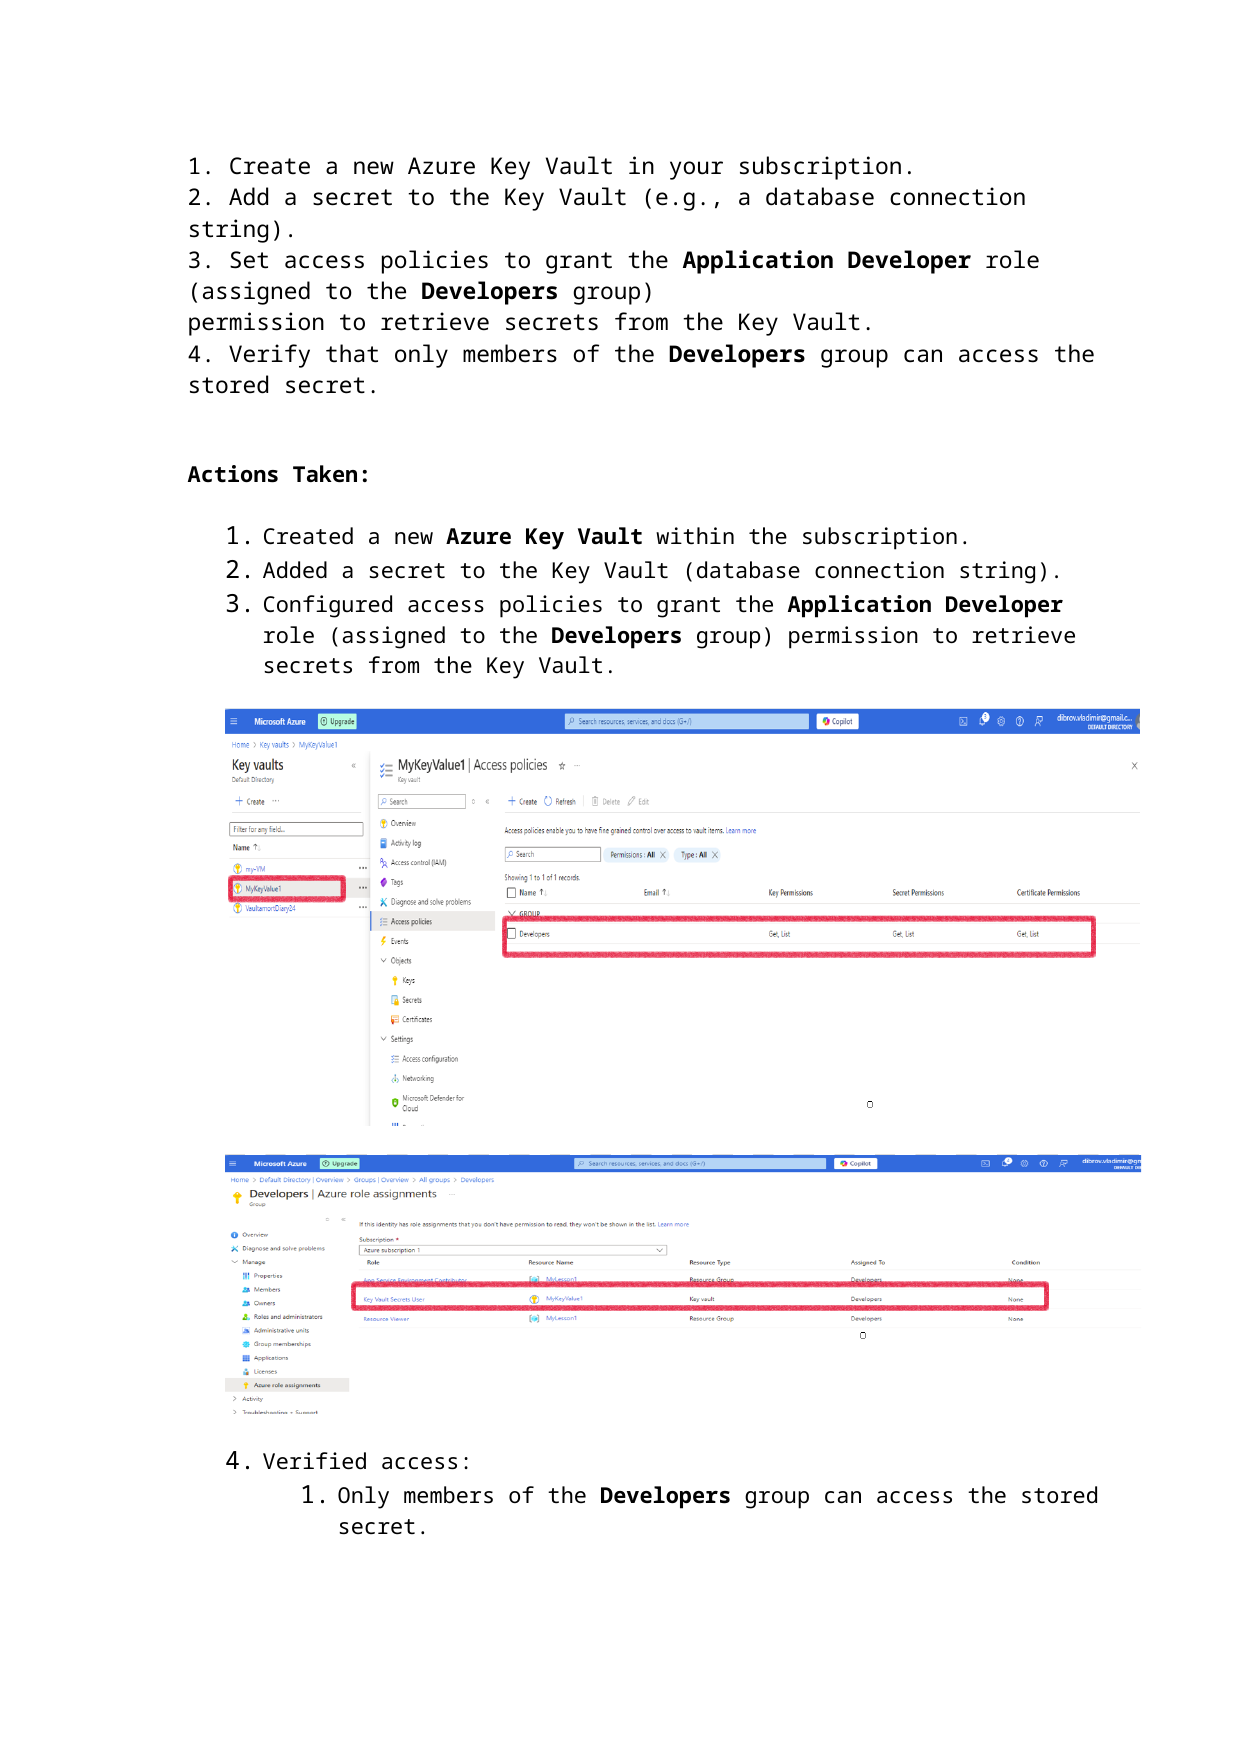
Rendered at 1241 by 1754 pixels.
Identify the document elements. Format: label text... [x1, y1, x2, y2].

text 4. Verify that only members of the Developers group can access the stored secret. [187, 337, 1104, 400]
list Only members of the Developers group can access the stored secret. [300, 1477, 1104, 1540]
picture [225, 1154, 1142, 1414]
text permission to retrieve secrets from the Key Vault. [187, 306, 1104, 337]
list Added a secret to the Key Vault (database connection string). [225, 552, 1104, 586]
list Verified access: [225, 1442, 1104, 1477]
text 2. Add a secret to the Key Vault (e.g., a database connection string). [187, 181, 1104, 244]
picture [225, 708, 1140, 1126]
list Created a new Azure Key Vault within the subscription. [225, 518, 1104, 552]
text 3. Set access policies to grant the Application Developer role (assigned to the Developers group) [187, 244, 1104, 306]
text 1. Create a new Azure Key Vault in your subscription. [187, 150, 1104, 181]
subtitle Actions Taken: [187, 459, 1104, 489]
list Configured access policies to grant the Application Developer role (assigned to the Developers group) permission to retrieve secrets from the Key Vault. [225, 586, 1104, 680]
